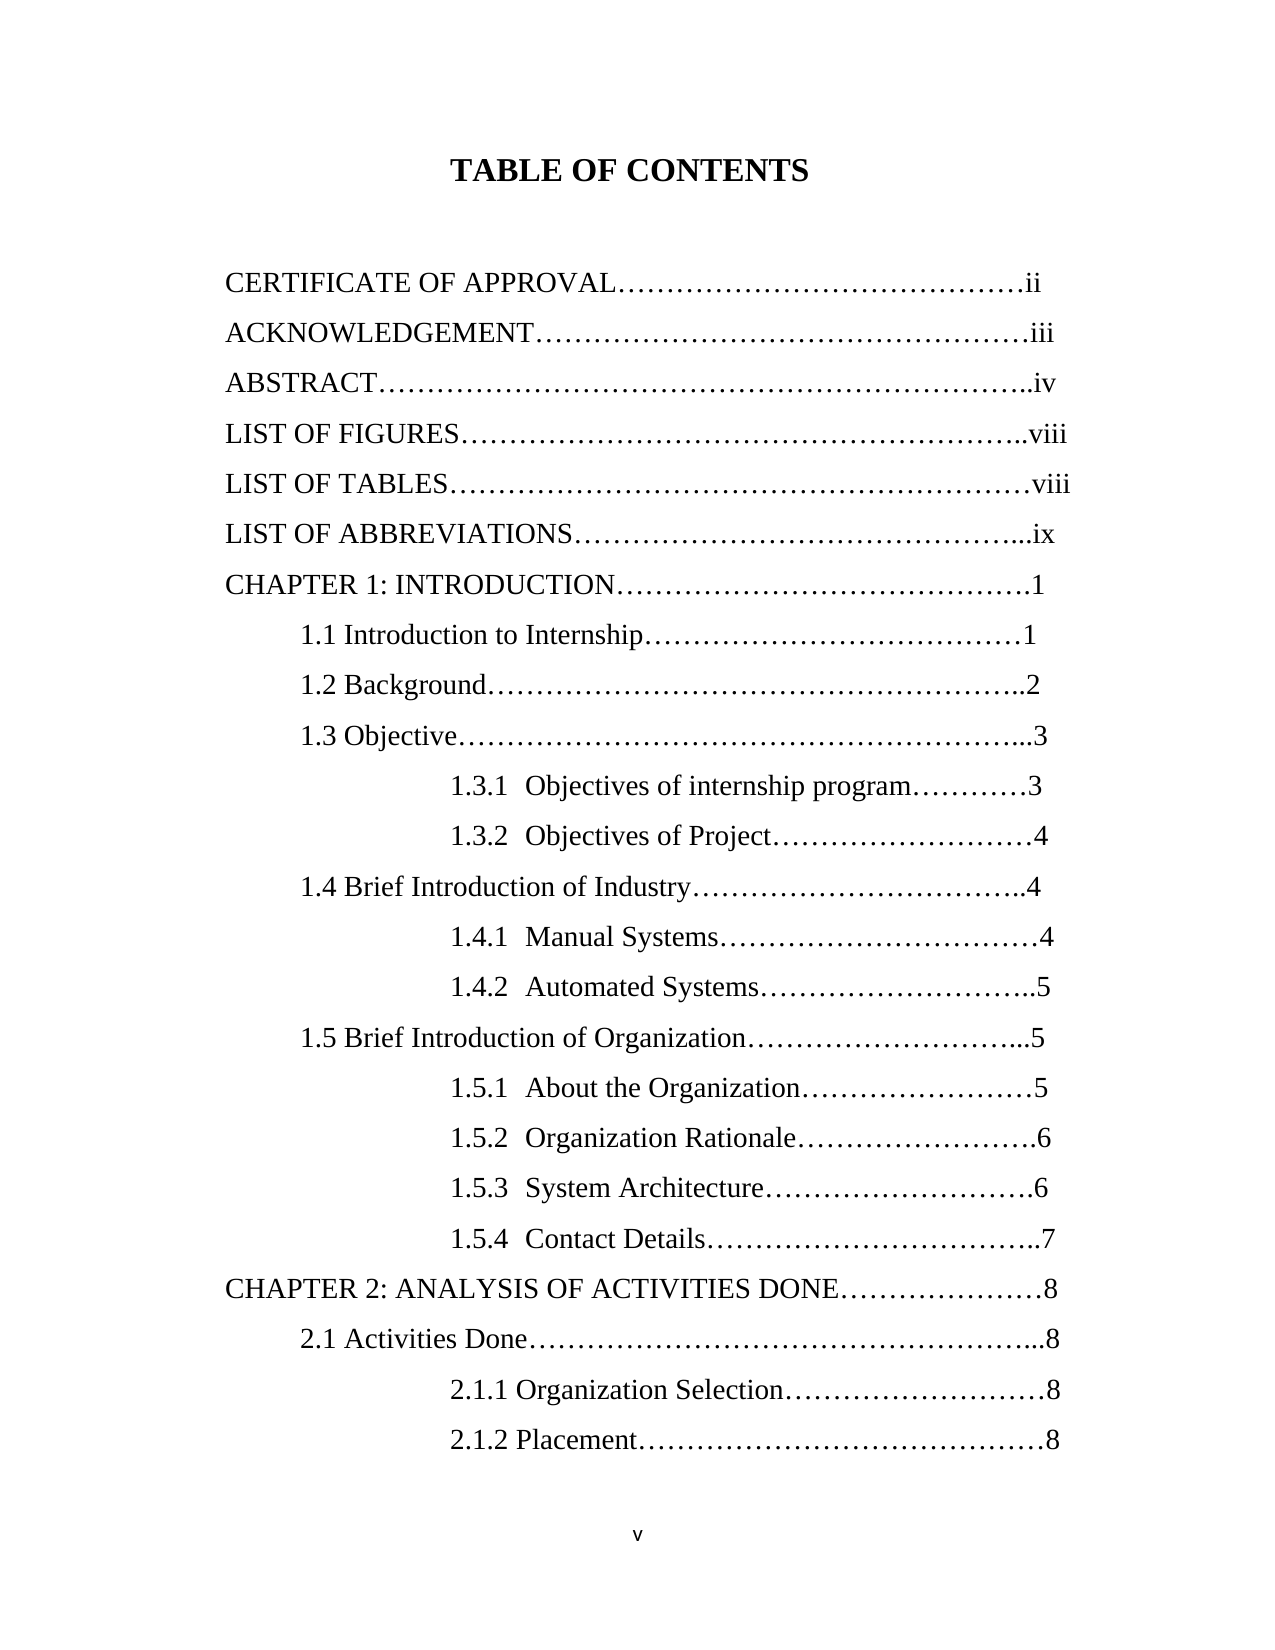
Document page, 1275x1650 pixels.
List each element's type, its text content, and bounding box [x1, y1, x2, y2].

list Automated Systems………………………..5 [450, 969, 1125, 1003]
list Background………………………………………………..2 [300, 667, 1125, 701]
text LIST OF TABLES……………………………………………………viii [225, 466, 1125, 500]
list Contact Details……………………………..7 [450, 1221, 1125, 1254]
text ABSTRACT…………………………………………………………..iv [225, 366, 1125, 399]
list Brief Introduction of Organization………………………...5 [300, 1020, 1125, 1053]
text CHAPTER 1: INTRODUCTION…………………………………….1 [225, 567, 1125, 600]
list Objective…………………………………………………...3 [300, 718, 1125, 751]
list Manual Systems……………………………4 [450, 919, 1125, 953]
list About the Organization……………………5 [450, 1070, 1125, 1103]
text CERTIFICATE OF APPROVAL……………………………………ii [225, 265, 1125, 298]
list Brief Introduction of Industry……………………………..4 [300, 869, 1125, 902]
text LIST OF FIGURES…………………………………………………..viii [225, 416, 1125, 449]
text 2.1.1 Organization Selection………………………8 [225, 1372, 1125, 1405]
list System Architecture……………………….6 [450, 1171, 1125, 1204]
text 2.1 Activities Done……………………………………………...8 [225, 1322, 1125, 1355]
list Introduction to Internship…………………………………1 [300, 617, 1125, 651]
text CHAPTER 2: ANALYSIS OF ACTIVITIES DONE…………………8 [225, 1271, 1125, 1305]
text TABLE OF CONTENTS [375, 150, 1125, 188]
list Objectives of internship program…………3 [450, 768, 1125, 802]
text ACKNOWLEDGEMENT……………………………………………iii [225, 315, 1125, 349]
list Organization Rationale…………………….6 [450, 1120, 1125, 1154]
text 2.1.2 Placement……………………………………8 [150, 1422, 1125, 1456]
list Objectives of Project………………………4 [450, 818, 1125, 852]
text LIST OF ABBREVIATIONS………………………………………...ix [225, 517, 1125, 550]
